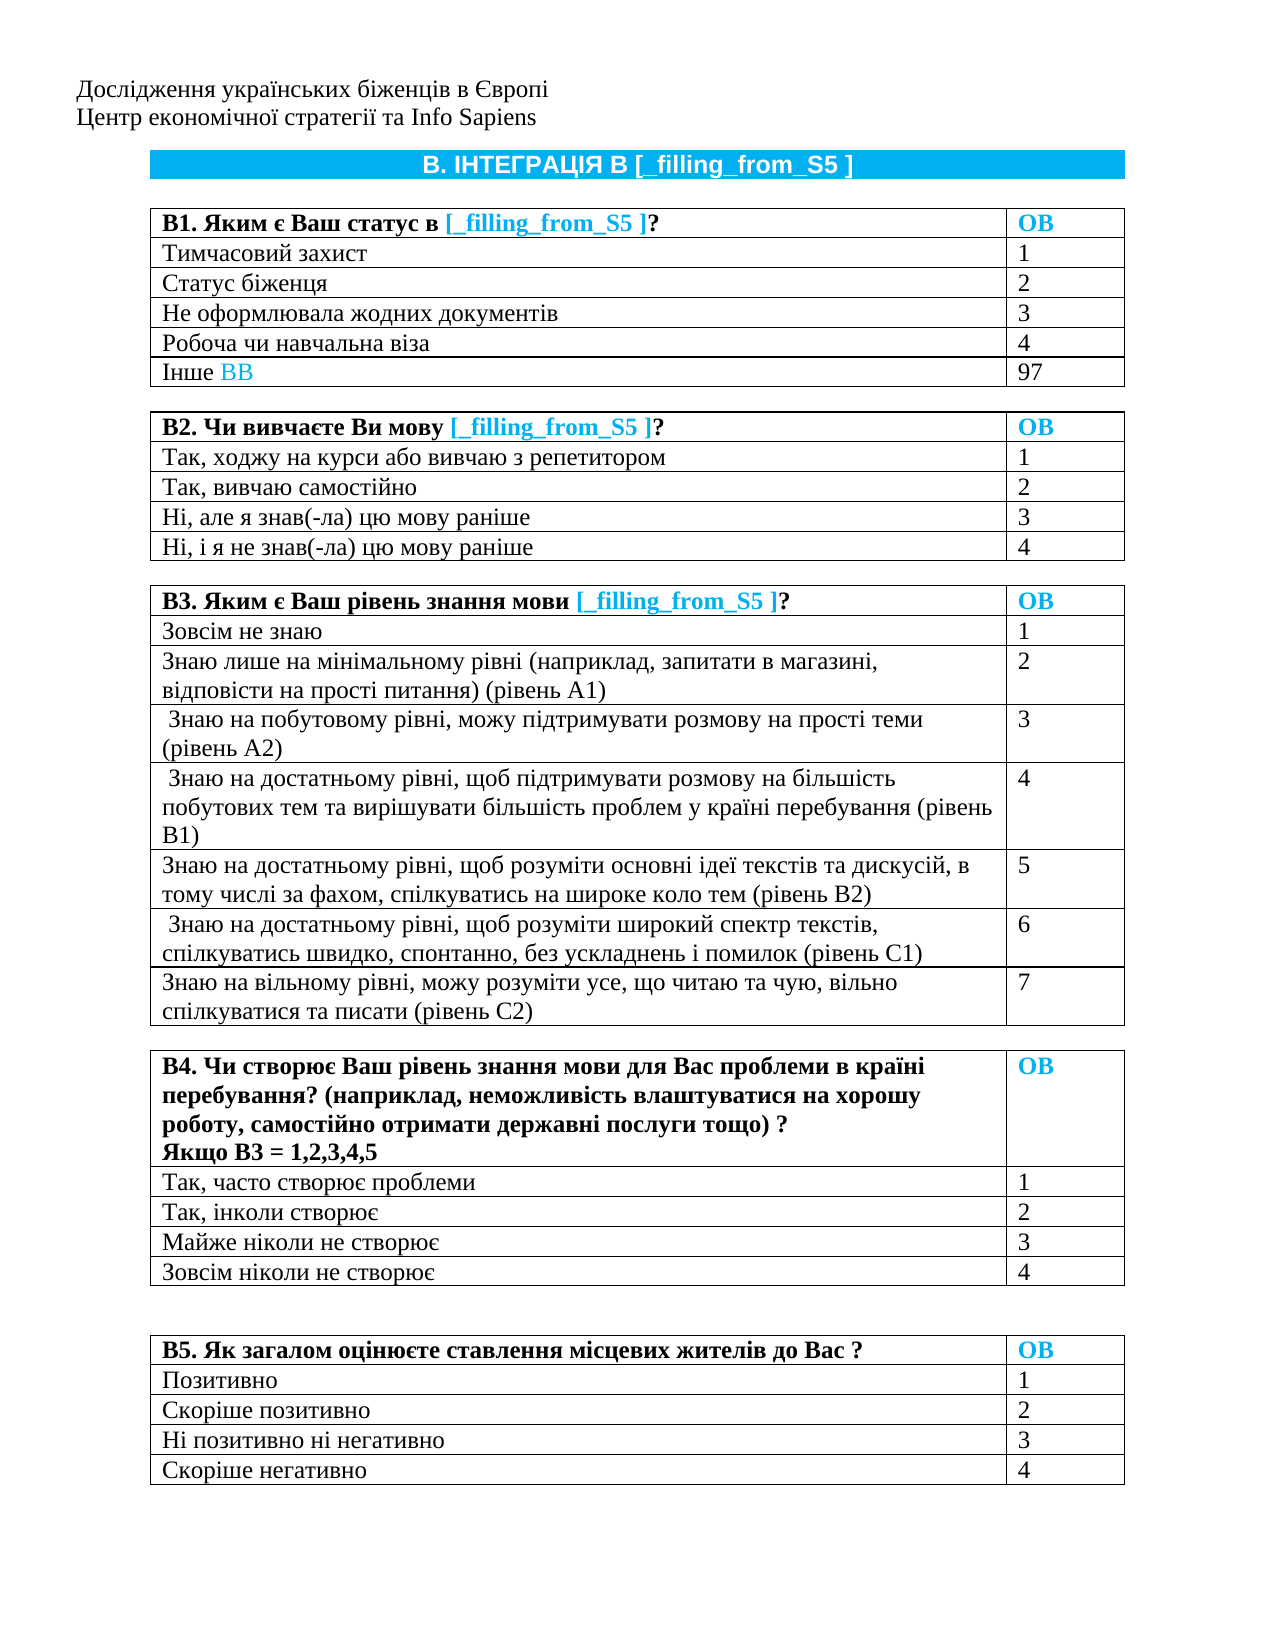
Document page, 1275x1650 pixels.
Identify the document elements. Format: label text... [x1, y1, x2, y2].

table_cell Ні позитивно ні негативно [151, 1425, 1006, 1454]
table_cell 4 [1007, 328, 1124, 356]
table_header ОВ [1007, 209, 1124, 237]
table_header В5. Як загалом оцінюєте ставлення місцевих жителів до Вас ? [151, 1336, 1006, 1364]
table_cell Так, ходжу на курси або вивчаю з репетитором [151, 442, 1006, 471]
table_cell Ні, і я не знав(-ла) цю мову раніше [151, 532, 1006, 560]
table_header ОВ [1007, 413, 1124, 441]
table_header В1. Яким є Ваш статус в [_filling_from_S5 ]? [151, 209, 1006, 237]
table_cell Знаю на достатньому рівні, щоб розуміти основні ідеї текстів та дискусій, в тому числі за фахом, спілкуватись на широке коло тем (рівень В2) [151, 850, 1006, 908]
table_cell Тимчасовий захист [151, 238, 1006, 267]
table_cell Так, часто створює проблеми [151, 1167, 1006, 1196]
table_cell Скоріше негативно [151, 1455, 1006, 1483]
table_cell Знаю лише на мінімальному рівні (наприклад, запитати в магазині, відповісти на прості питання) (рівень А1) [151, 646, 1006, 703]
table_cell 6 [1007, 909, 1124, 966]
table_cell Так, інколи створює [151, 1197, 1006, 1226]
table_cell Так, вивчаю самостійно [151, 472, 1006, 501]
table_cell Знаю на вільному рівні, можу розуміти усе, що читаю та чую, вільно спілкуватися та писати (рівень С2) [151, 968, 1006, 1025]
table_cell Робоча чи навчальна віза [151, 328, 1006, 356]
table_cell Статус біженця [151, 268, 1006, 297]
table_cell 2 [1007, 472, 1124, 501]
table_cell Не оформлювала жодних документів [151, 298, 1006, 327]
table_cell 97 [1007, 358, 1124, 386]
table_cell 1 [1007, 616, 1124, 645]
table_cell 1 [1007, 238, 1124, 267]
table_cell 1 [1007, 1167, 1124, 1196]
table_cell 3 [1007, 502, 1124, 531]
table_cell 4 [1007, 1257, 1124, 1285]
table_cell Майже ніколи не створює [151, 1227, 1006, 1256]
table_cell Позитивно [151, 1365, 1006, 1394]
table_cell 4 [1007, 763, 1124, 849]
table_cell 1 [1007, 1365, 1124, 1394]
table_cell Зовсім ніколи не створює [151, 1257, 1006, 1285]
text В. ІНТЕГРАЦІЯ В [_filling_from_S5 ] [150, 150, 1125, 179]
table_cell Скоріше позитивно [151, 1395, 1006, 1424]
table_cell 4 [1007, 1455, 1124, 1483]
table_cell 1 [1007, 442, 1124, 471]
table_header В2. Чи вивчаєте Ви мову [_filling_from_S5 ]? [151, 413, 1006, 441]
table_cell Знаю на побутовому рівні, можу підтримувати розмову на прості теми (рівень А2) [151, 705, 1006, 762]
table_cell 3 [1007, 1425, 1124, 1454]
table_cell 2 [1007, 268, 1124, 297]
table_cell 2 [1007, 1197, 1124, 1226]
table_cell 3 [1007, 298, 1124, 327]
table_cell Ні, але я знав(-ла) цю мову раніше [151, 502, 1006, 531]
table_header В3. Яким є Ваш рівень знання мови [_filling_from_S5 ]? [151, 586, 1006, 615]
table_header ОВ [1007, 1051, 1124, 1166]
table_cell 7 [1007, 968, 1124, 1025]
table_cell 2 [1007, 646, 1124, 703]
table_cell 5 [1007, 850, 1124, 908]
table_cell Знаю на достатньому рівні, щоб розуміти широкий спектр текстів, спілкуватись швидко, спонтанно, без ускладнень і помилок (рівень С1) [151, 909, 1006, 966]
table_header В4. Чи створює Ваш рівень знання мови для Вас проблеми в країні перебування? (наприклад, неможливість влаштуватися на хорошу роботу, самостійно отримати державні послуги тощо) ? Якщо В3 = 1,2,3,4,5 [151, 1051, 1006, 1166]
table_cell 3 [1007, 705, 1124, 762]
table_cell Знаю на достатньому рівні, щоб підтримувати розмову на більшість побутових тем та вирішувати більшість проблем у країні перебування (рівень В1) [151, 763, 1006, 849]
table_cell 3 [1007, 1227, 1124, 1256]
table_cell Інше ВВ [151, 358, 1006, 386]
table_header ОВ [1007, 586, 1124, 615]
table_cell 4 [1007, 532, 1124, 560]
table_cell 2 [1007, 1395, 1124, 1424]
table_header ОВ [1007, 1336, 1124, 1364]
table_cell Зовсім не знаю [151, 616, 1006, 645]
